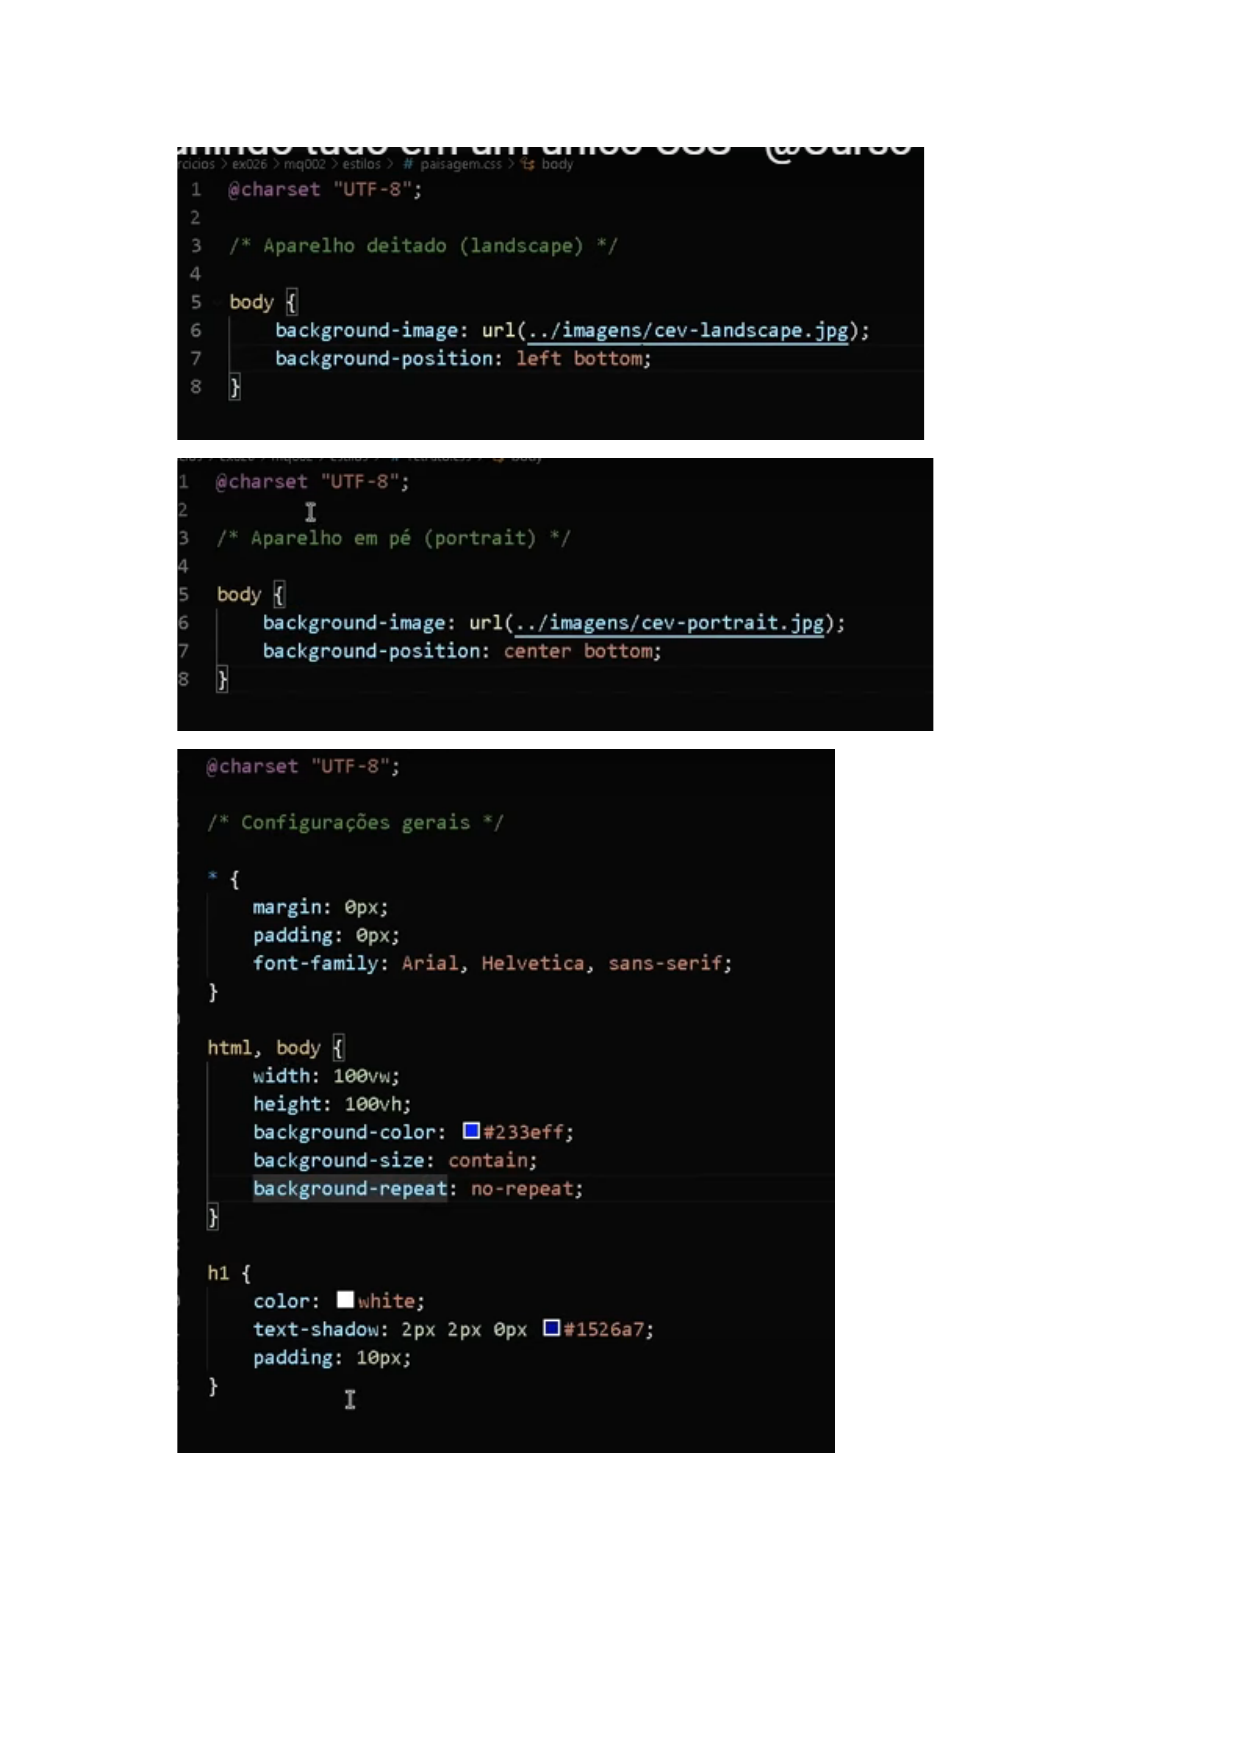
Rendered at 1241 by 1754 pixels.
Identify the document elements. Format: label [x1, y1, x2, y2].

picture [177, 749, 835, 1453]
picture [177, 147, 925, 440]
picture [177, 458, 934, 731]
